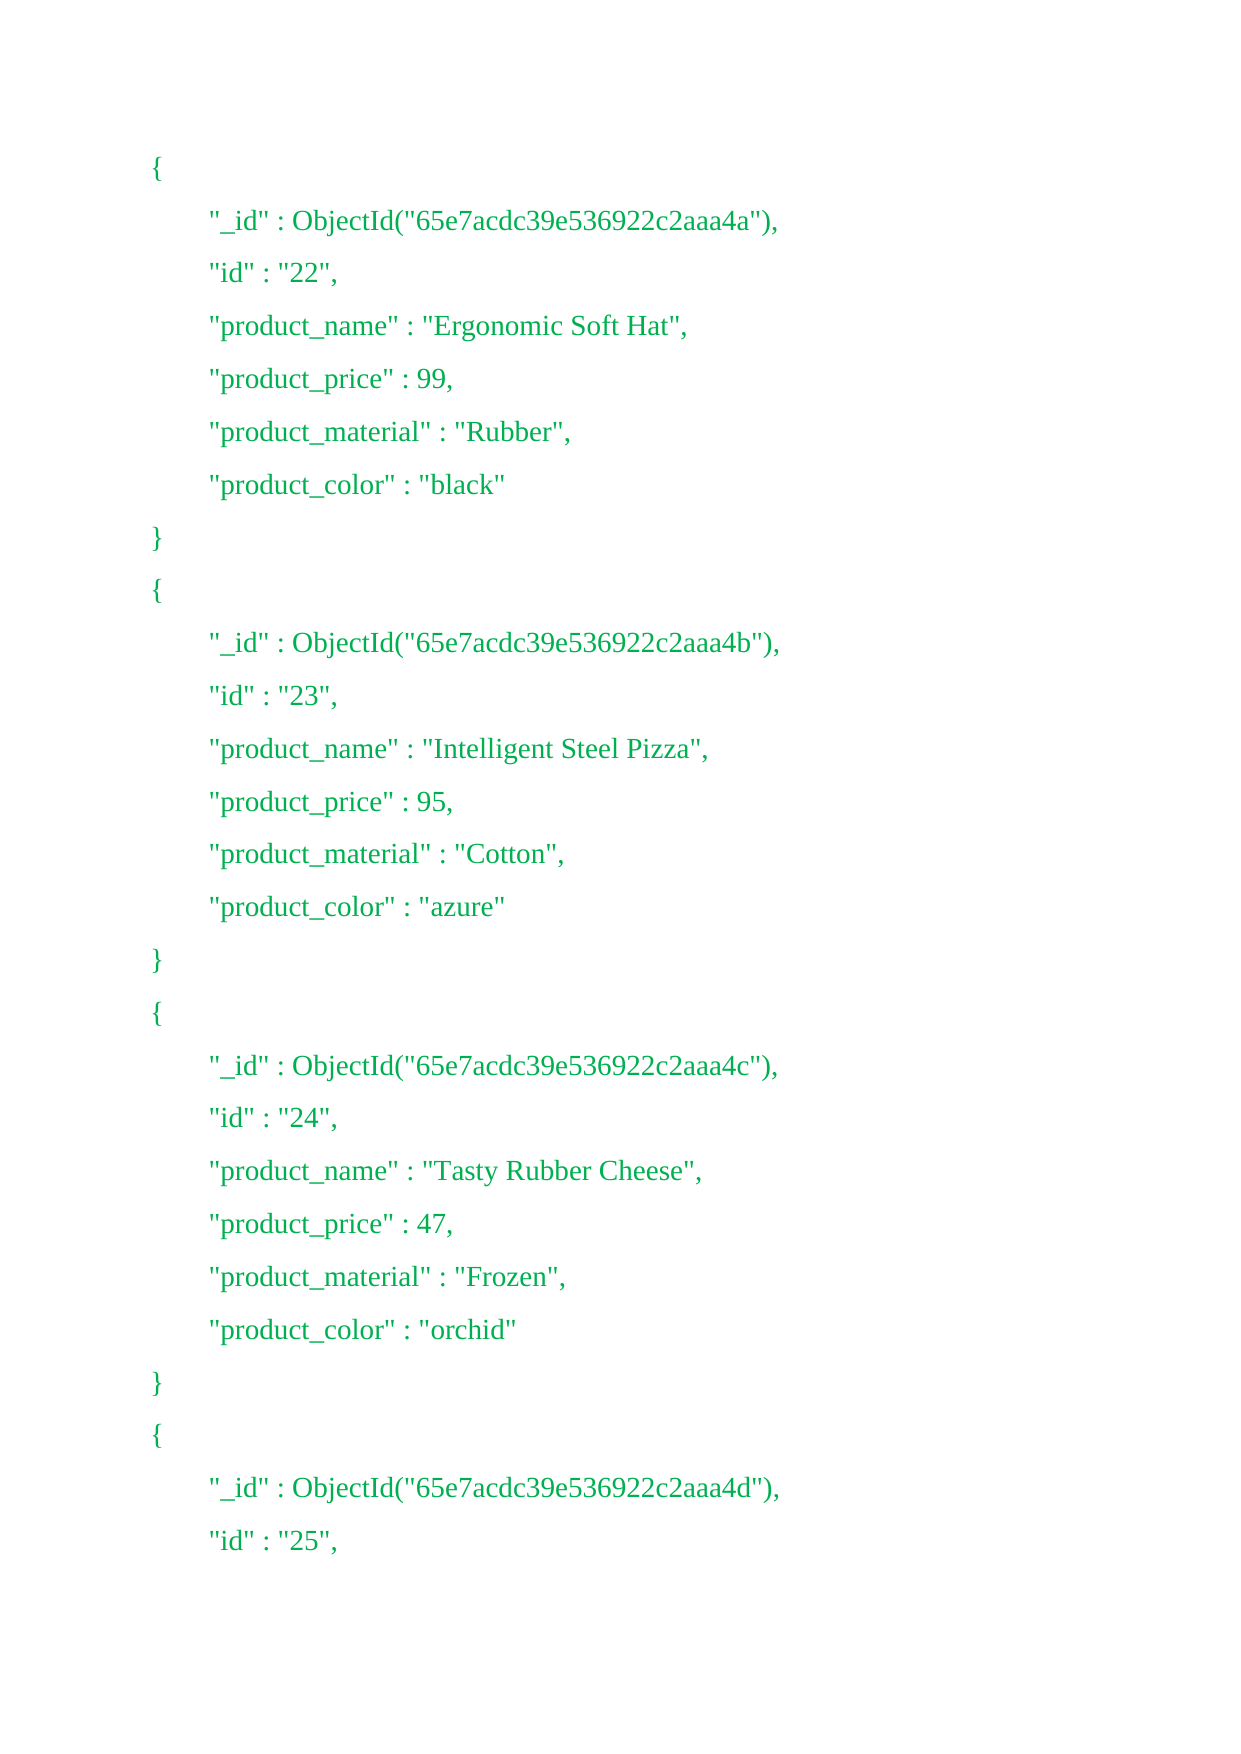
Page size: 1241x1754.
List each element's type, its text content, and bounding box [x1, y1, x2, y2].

text "id" : "24", [150, 1101, 1090, 1134]
text } [150, 942, 1090, 976]
text "product_color" : "black" [150, 467, 1090, 500]
text "product_color" : "azure" [150, 889, 1090, 923]
text { [150, 1417, 1090, 1451]
text "product_material" : "Frozen", [150, 1259, 1090, 1293]
text { [150, 150, 1090, 183]
text "product_color" : "orchid" [150, 1312, 1090, 1345]
text "id" : "23", [150, 678, 1090, 712]
text "product_price" : 95, [150, 784, 1090, 817]
text "product_material" : "Cotton", [150, 837, 1090, 870]
text { [150, 572, 1090, 606]
text "_id" : ObjectId("65e7acdc39e536922c2aaa4d"), [150, 1470, 1090, 1504]
text "product_price" : 99, [150, 361, 1090, 395]
text "_id" : ObjectId("65e7acdc39e536922c2aaa4a"), [150, 203, 1090, 236]
text "product_name" : "Intelligent Steel Pizza", [150, 731, 1090, 764]
text } [150, 1365, 1090, 1398]
text "product_price" : 47, [150, 1206, 1090, 1240]
text "_id" : ObjectId("65e7acdc39e536922c2aaa4c"), [150, 1048, 1090, 1081]
text } [150, 520, 1090, 553]
text { [150, 995, 1090, 1028]
text "id" : "25", [150, 1523, 1090, 1557]
text "product_name" : "Tasty Rubber Cheese", [150, 1153, 1090, 1187]
text "id" : "22", [150, 256, 1090, 289]
text "_id" : ObjectId("65e7acdc39e536922c2aaa4b"), [150, 625, 1090, 659]
text "product_material" : "Rubber", [150, 414, 1090, 448]
text "product_name" : "Ergonomic Soft Hat", [150, 308, 1090, 342]
